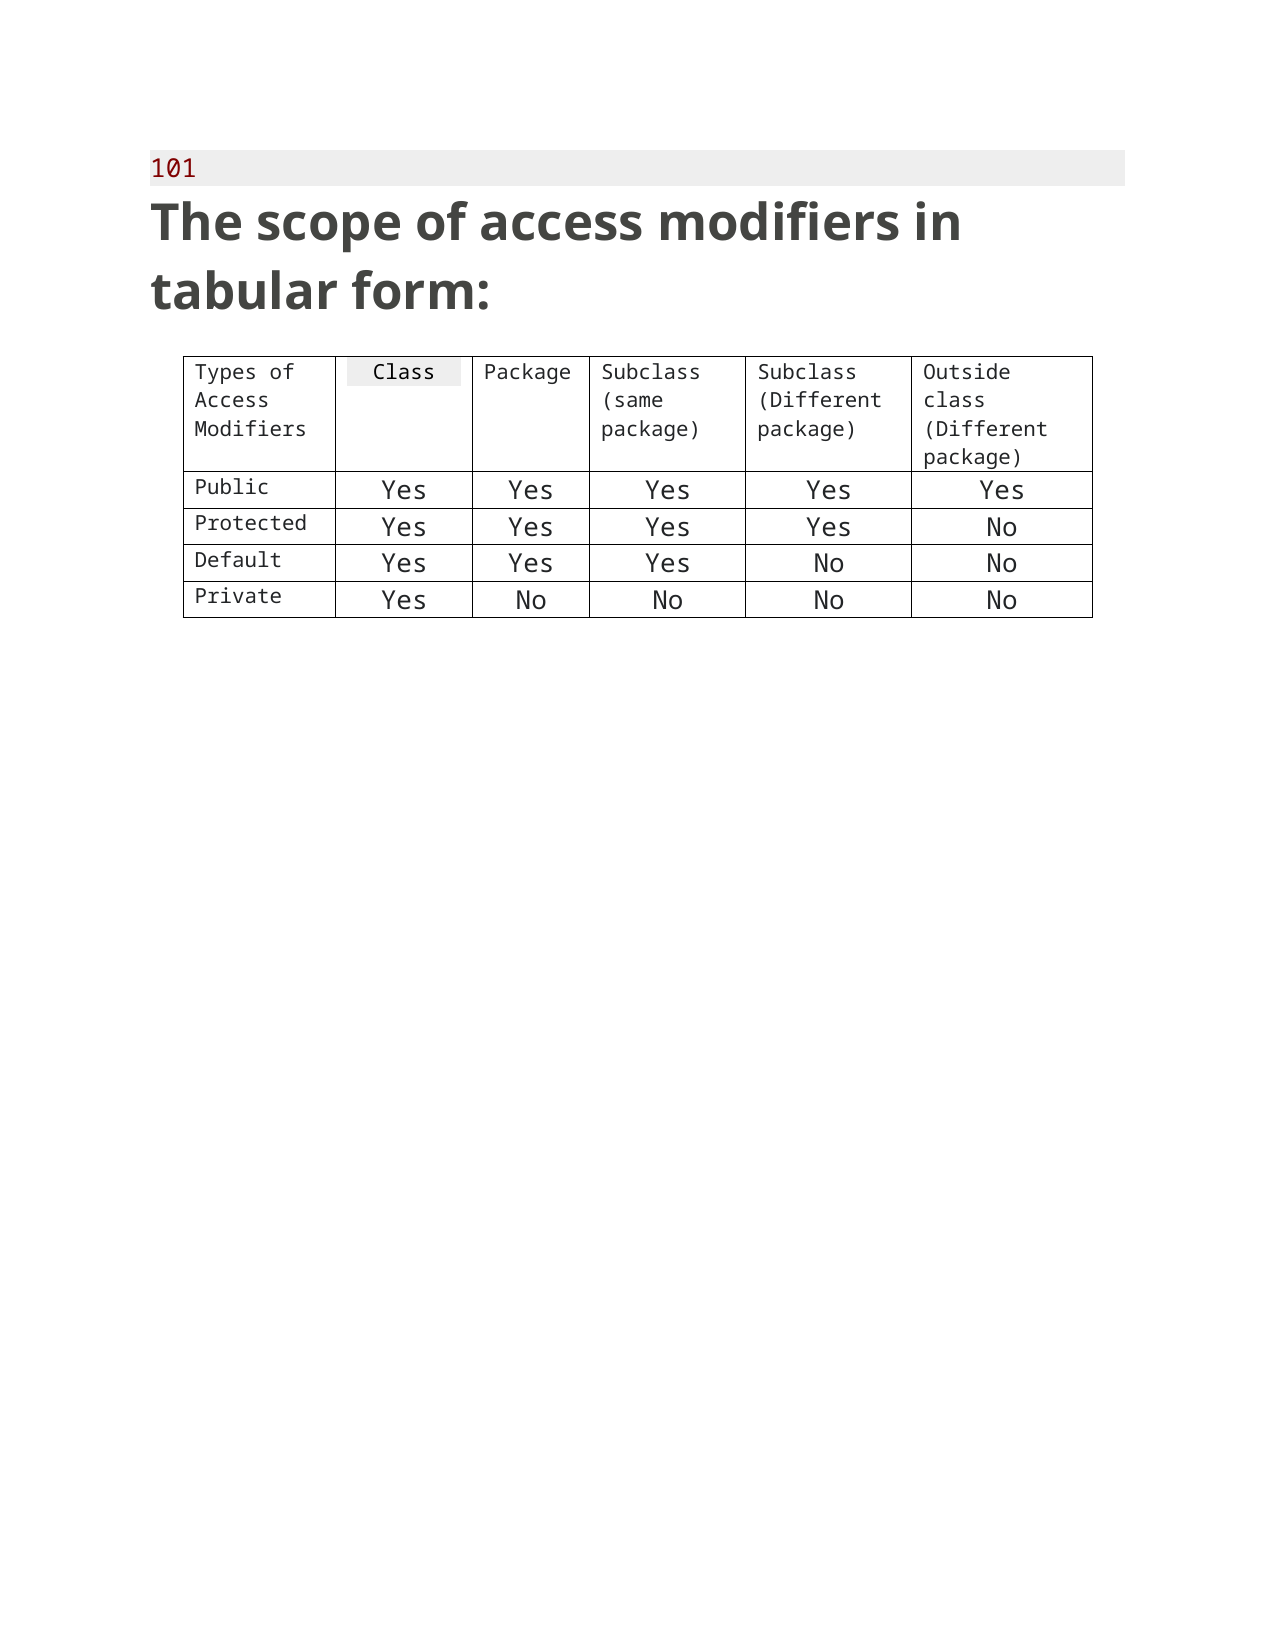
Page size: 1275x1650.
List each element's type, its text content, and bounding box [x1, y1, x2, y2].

table_cell Yes [912, 472, 1092, 507]
table_cell Private [184, 582, 335, 617]
table_cell Yes [336, 509, 472, 544]
table_cell No [746, 545, 911, 581]
table_cell No [590, 582, 745, 617]
table_cell Yes [336, 472, 472, 507]
table_cell Protected [184, 509, 335, 544]
table_cell No [912, 582, 1092, 617]
table_cell Yes [336, 545, 472, 581]
table_cell No [473, 582, 589, 617]
text 101 [150, 150, 1125, 186]
table_cell Yes [746, 472, 911, 507]
table_cell Default [184, 545, 335, 581]
table_header Package [473, 357, 589, 471]
table_cell Yes [590, 509, 745, 544]
table_cell No [746, 582, 911, 617]
table_cell Yes [473, 472, 589, 507]
table_cell Yes [473, 509, 589, 544]
table_header Subclass (Different package) [746, 357, 911, 471]
table_cell Yes [590, 472, 745, 507]
table_header Class [336, 357, 472, 471]
table_cell Yes [590, 545, 745, 581]
table_header Types of Access Modifiers [184, 357, 335, 471]
table_header Subclass (same package) [590, 357, 745, 471]
subtitle The scope of access modifiers in tabular form: [150, 186, 1125, 324]
table_cell Yes [746, 509, 911, 544]
table_cell No [912, 545, 1092, 581]
table_cell No [912, 509, 1092, 544]
table_cell Yes [336, 582, 472, 617]
table_cell Public [184, 472, 335, 507]
table_cell Yes [473, 545, 589, 581]
table_header Outside class (Different package) [912, 357, 1092, 471]
